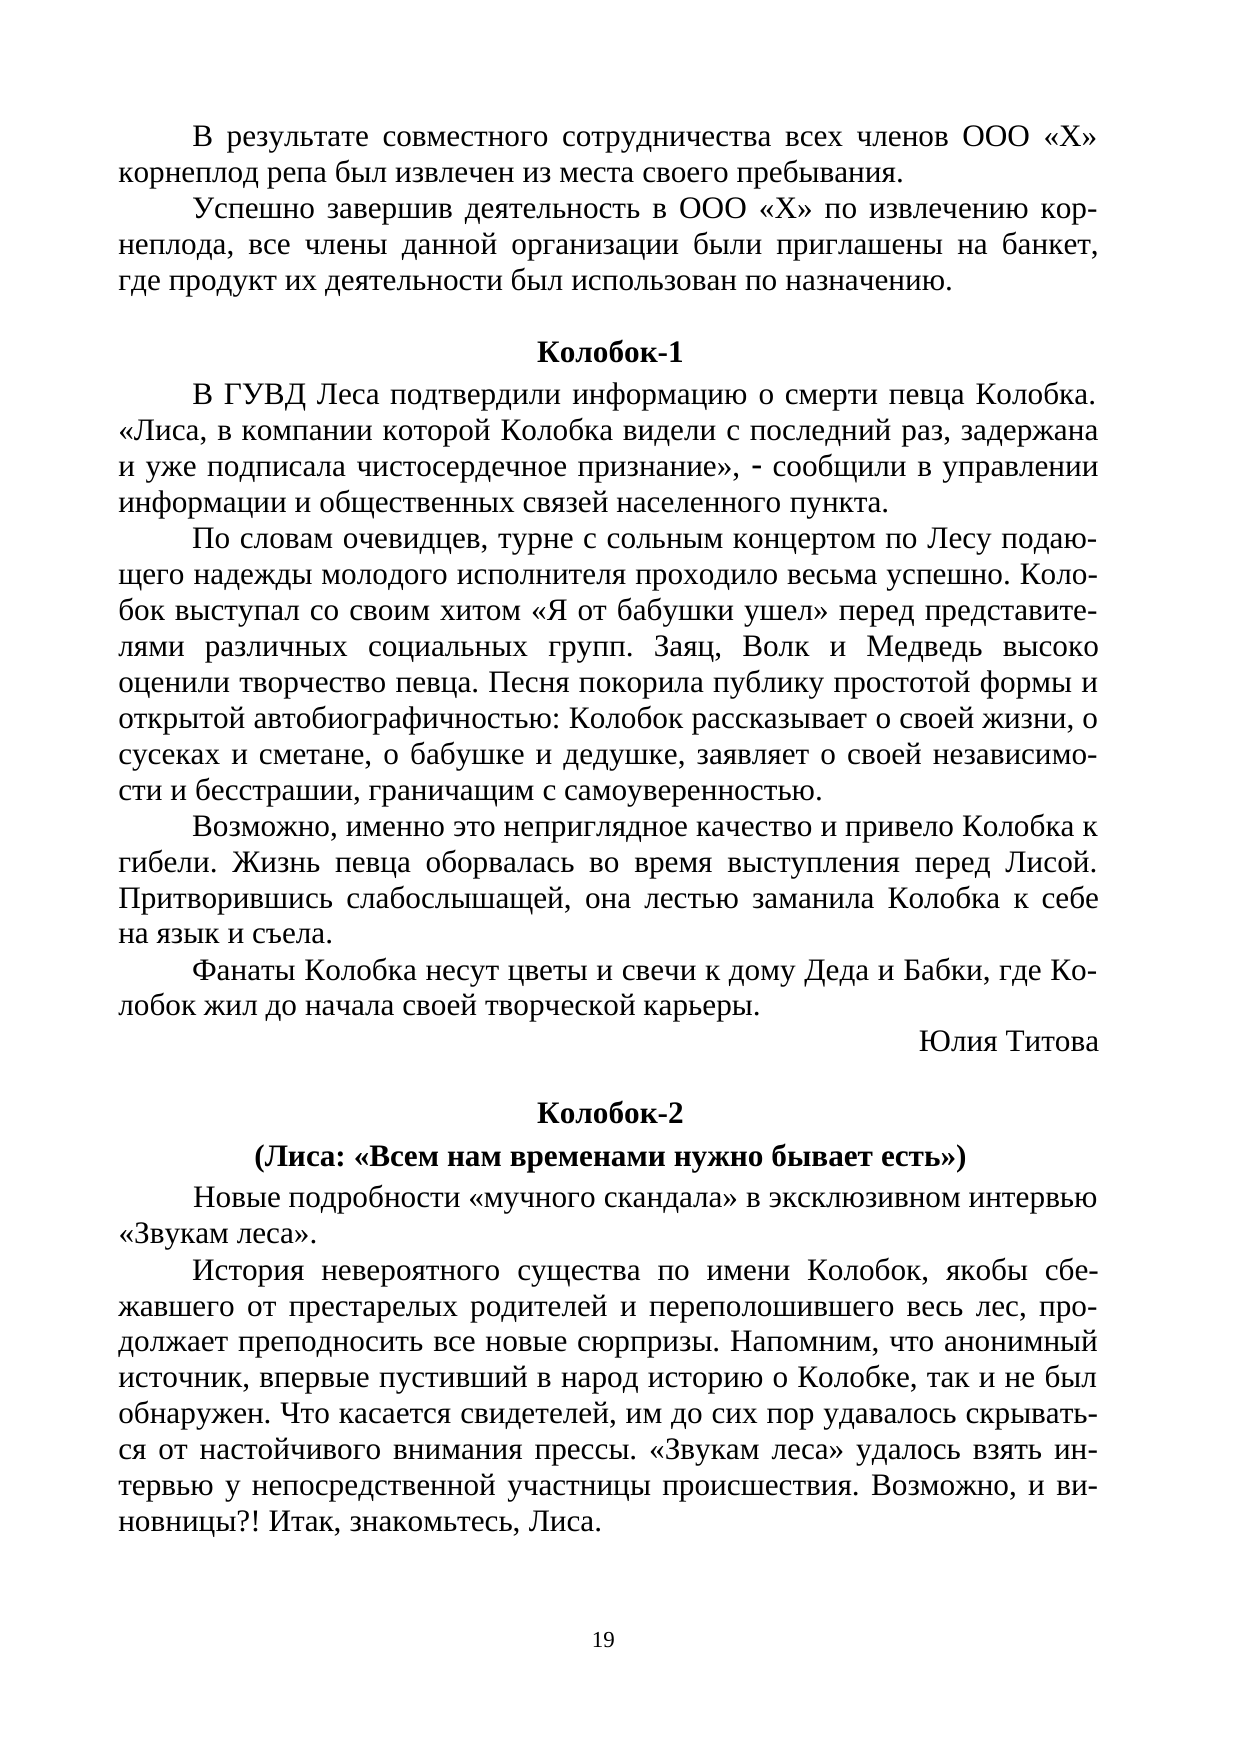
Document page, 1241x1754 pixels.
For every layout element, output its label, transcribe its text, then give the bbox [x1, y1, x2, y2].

subtitle Колобок-2 [162, 1095, 1059, 1131]
text корнеплод репа был извлечен из места своего пребывания. [118, 154, 1134, 190]
text В результате совместного сотрудничества всех членов ООО «Х» [192, 118, 1134, 154]
text В ГУВД Леса подтвердили информацию о смерти певца Колобка. [192, 376, 1134, 412]
text Фанаты Колобка несут цветы и свечи к дому Деда и Бабки, где Ко- лобок жил до начала своей творческой карьеры. [118, 951, 1099, 1023]
text Возможно, именно это неприглядное качество и привело Колобка к гибели. Жизнь певца оборвалась во время выступления перед Лисой. Притворившись слабослышащей, она лестью заманила Колобка к себе на язык и съела. [118, 807, 1099, 951]
text По словам очевидцев, турне с сольным концертом по Лесу подаю- щего надежды молодого исполнителя проходило весьма успешно. Коло- бок выступал со своим хитом «Я от бабушки ушел» перед представите- лями различных социальных групп. Заяц, Волк и Медведь высоко оценили творчество певца. Песня покорила публику простотой формы и открытой автобиографичностью: Колобок рассказывает о своей жизни, о сусеках и сметане, о бабушке и дедушке, заявляет о своей независимо- сти и бесстрашии, граничащим с самоуверенностью. [118, 519, 1099, 807]
text «Звукам леса». [117, 1215, 319, 1251]
text «Лиса, в компании которой Колобка видели с последний раз, задержана и уже подписала чистосердечное признание»,  сообщили в управлении информации и общественных связей населенного пункта. [118, 412, 1099, 519]
subtitle Колобок-1 [162, 334, 1059, 370]
text Успешно завершив деятельность в ООО «Х» по извлечению кор- неплода, все члены данной организации были приглашены на банкет, где продукт их деятельности был использован по назначению. [118, 190, 1099, 297]
subtitle (Лиса: «Всем нам временами нужно бывает есть») [162, 1137, 1059, 1173]
text Новые подробности «мучного скандала» в эксклюзивном интервью [162, 1179, 1129, 1215]
text Юлия Титова [104, 1023, 1099, 1058]
text История невероятного существа по имени Колобок, якобы сбе- жавшего от престарелых родителей и переполошившего весь лес, про- должает преподносить все новые сюрпризы. Напомним, что анонимный источник, впервые пустивший в народ историю о Колобке, так и не был обнаружен. Что касается свидетелей, им до сих пор удавалось скрывать- ся от настойчивого внимания прессы. «Звукам леса» удалось взять ин- тервью у непосредственной участницы происшествия. Возможно, и ви- новницы?! Итак, знакомьтесь, Лиса. [118, 1251, 1099, 1538]
